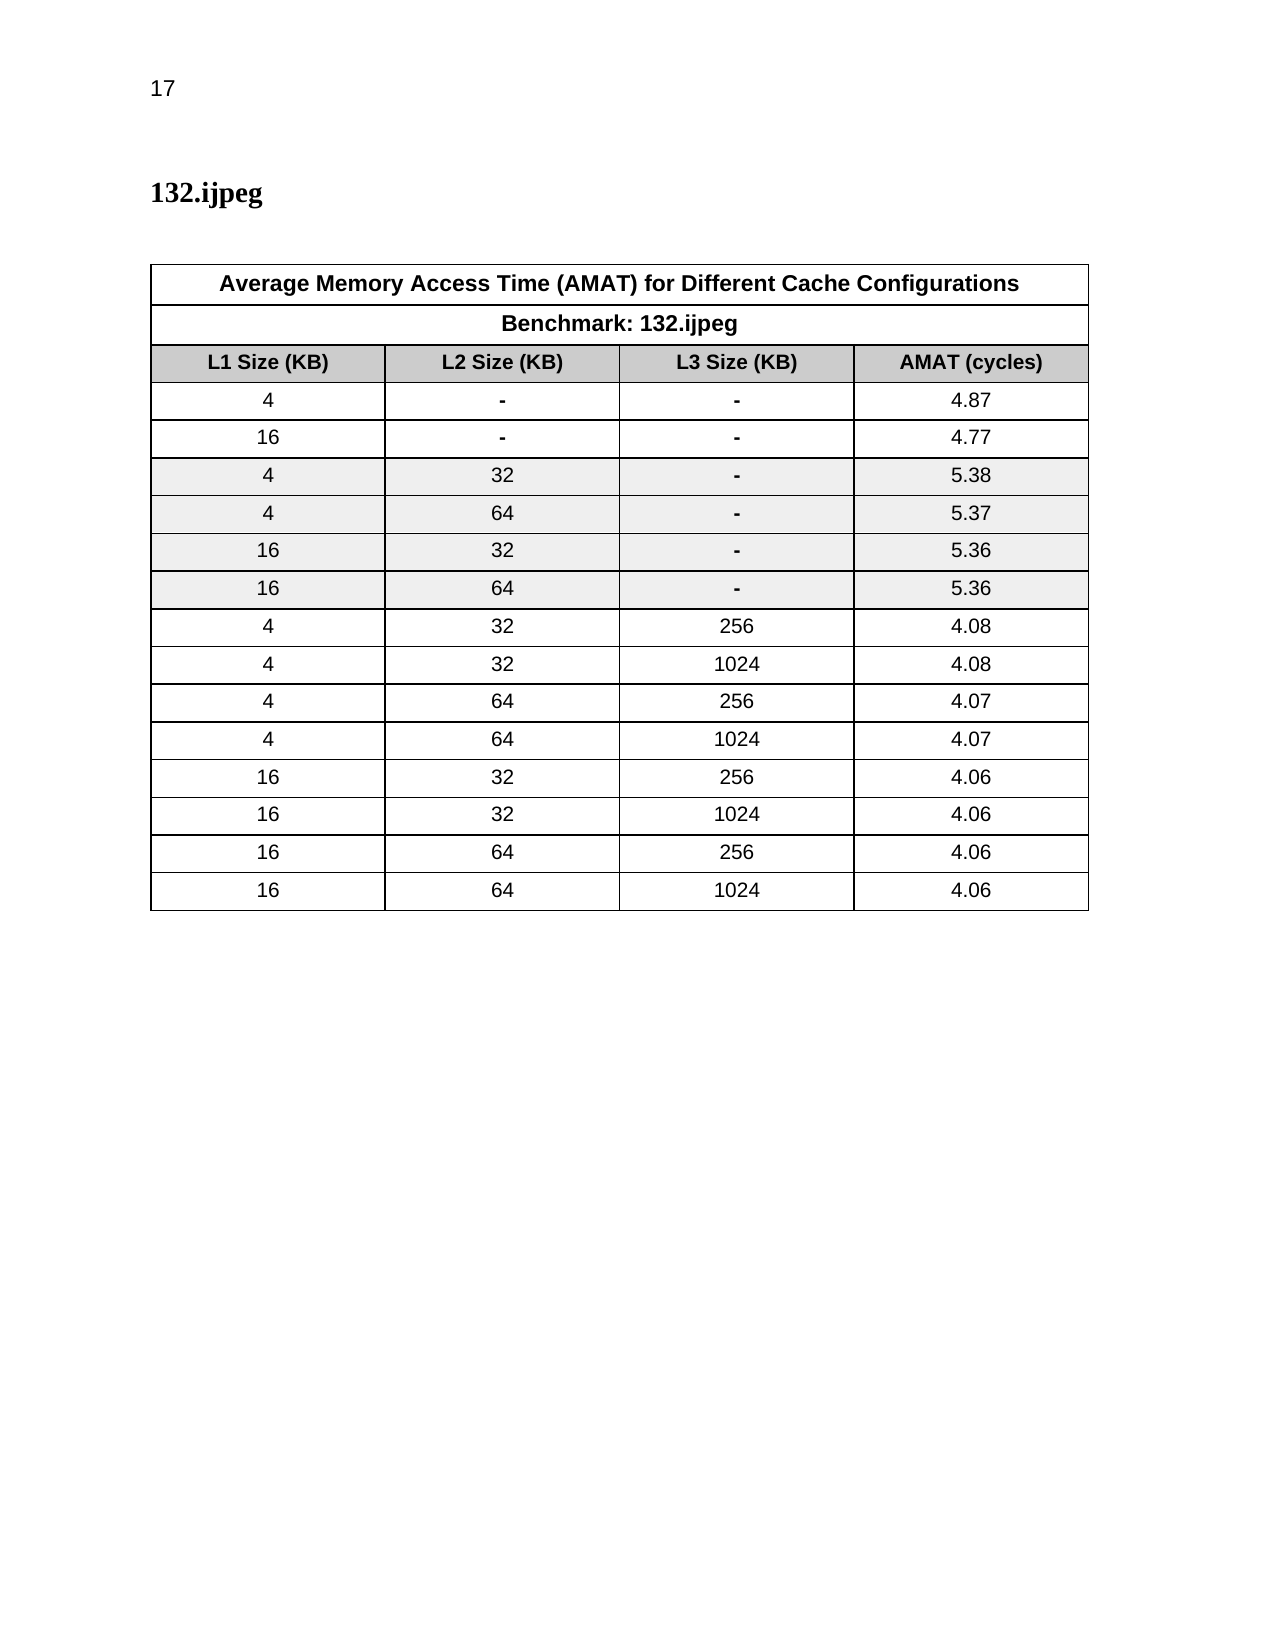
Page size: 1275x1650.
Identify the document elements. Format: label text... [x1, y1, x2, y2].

table_cell 4.06 [855, 798, 1088, 834]
table_cell L2 Size (KB) [386, 346, 619, 382]
table_cell 64 [386, 496, 619, 532]
table_cell 4.07 [855, 723, 1088, 759]
table_cell 32 [386, 798, 619, 834]
table_cell AMAT (cycles) [855, 346, 1088, 382]
table_cell - [620, 383, 853, 419]
table_cell 4 [152, 459, 384, 495]
table_cell 1024 [620, 873, 853, 909]
table_cell 64 [386, 685, 619, 721]
table_cell - [620, 534, 853, 570]
table_header Average Memory Access Time (AMAT) for Different Cache Configurations [152, 265, 1088, 304]
table_cell 4 [152, 383, 384, 419]
table_cell 64 [386, 572, 619, 608]
table_cell 16 [152, 421, 384, 457]
table_cell 256 [620, 685, 853, 721]
table_cell Benchmark: 132.ijpeg [152, 306, 1088, 344]
table_cell - [620, 421, 853, 457]
table_cell - [620, 459, 853, 495]
table_cell 16 [152, 836, 384, 872]
table_cell 256 [620, 836, 853, 872]
table_cell 5.37 [855, 496, 1088, 532]
table_cell 4.07 [855, 685, 1088, 721]
table_cell - [386, 383, 619, 419]
table_cell 256 [620, 760, 853, 796]
table_cell - [386, 421, 619, 457]
table_cell 4.06 [855, 873, 1088, 909]
table_cell 16 [152, 798, 384, 834]
table_cell 32 [386, 610, 619, 646]
table_cell 4.77 [855, 421, 1088, 457]
table_cell 64 [386, 836, 619, 872]
table_cell 5.36 [855, 534, 1088, 570]
table_cell 4 [152, 610, 384, 646]
subtitle 132.ijpeg [150, 175, 1125, 208]
table_cell 16 [152, 534, 384, 570]
table_cell 4 [152, 647, 384, 683]
table_cell L3 Size (KB) [620, 346, 853, 382]
table_cell 64 [386, 873, 619, 909]
table_cell 16 [152, 572, 384, 608]
table_cell 5.36 [855, 572, 1088, 608]
table_cell 1024 [620, 647, 853, 683]
table_cell 32 [386, 534, 619, 570]
table_cell 32 [386, 647, 619, 683]
table_cell 256 [620, 610, 853, 646]
table_cell 32 [386, 459, 619, 495]
table_cell 16 [152, 873, 384, 909]
table_cell 4.87 [855, 383, 1088, 419]
table_cell 4.06 [855, 760, 1088, 796]
table_cell 4.06 [855, 836, 1088, 872]
table_cell - [620, 572, 853, 608]
table_cell 4 [152, 723, 384, 759]
table_cell - [620, 496, 853, 532]
table_cell 4.08 [855, 610, 1088, 646]
table_cell 1024 [620, 798, 853, 834]
table_cell 5.38 [855, 459, 1088, 495]
table_cell L1 Size (KB) [152, 346, 384, 382]
table_cell 32 [386, 760, 619, 796]
table_cell 4.08 [855, 647, 1088, 683]
table_cell 64 [386, 723, 619, 759]
table_cell 1024 [620, 723, 853, 759]
table_cell 4 [152, 685, 384, 721]
table_cell 4 [152, 496, 384, 532]
table_cell 16 [152, 760, 384, 796]
